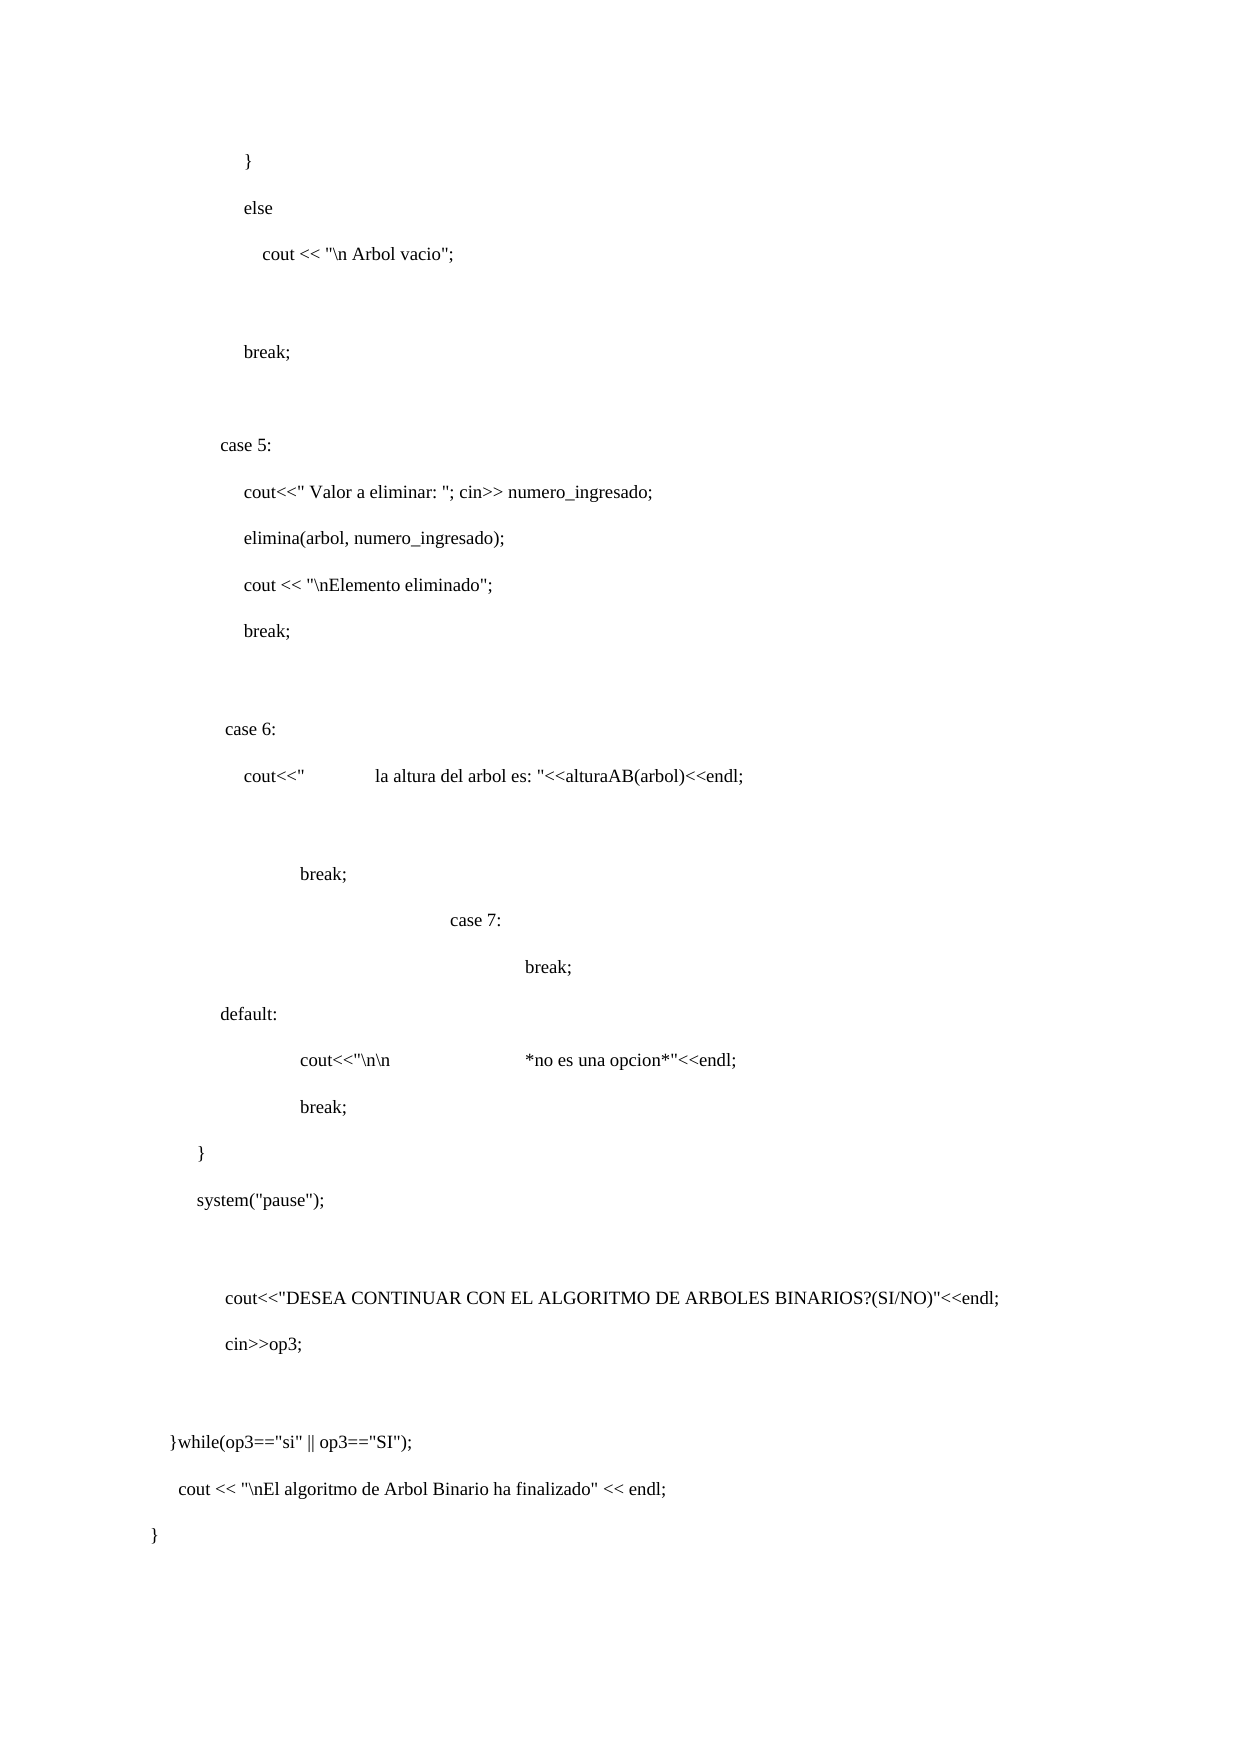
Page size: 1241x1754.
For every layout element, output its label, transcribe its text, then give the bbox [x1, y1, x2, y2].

text cout<<"\n\n *no es una opcion*"<<endl; [150, 1049, 1090, 1071]
text cout << "\nEl algoritmo de Arbol Binario ha finalizado" << endl; [150, 1478, 1090, 1499]
text system("pause"); [150, 1189, 1090, 1210]
text default: [150, 1002, 1090, 1024]
text cout<<"DESEA CONTINUAR CON EL ALGORITMO DE ARBOLES BINARIOS?(SI/NO)"<<endl; [150, 1287, 1090, 1308]
text cout<<" Valor a eliminar: "; cin>> numero_ingresado; [150, 481, 1090, 502]
text }while(op3=="si" || op3=="SI"); [150, 1431, 1090, 1453]
text } [150, 1142, 1090, 1164]
text cout << "\n Arbol vacio"; [150, 243, 1090, 265]
text else [150, 197, 1090, 218]
text break; [150, 956, 1090, 977]
text } [150, 1524, 1090, 1546]
text cin>>op3; [150, 1333, 1090, 1355]
text cout << "\nElemento eliminado"; [150, 574, 1090, 595]
text break; [150, 620, 1090, 642]
text } [150, 150, 1090, 172]
text elimina(arbol, numero_ingresado); [150, 527, 1090, 549]
text case 5: [150, 434, 1090, 456]
text cout<<" la altura del arbol es: "<<alturaAB(arbol)<<endl; [150, 765, 1090, 786]
text break; [150, 341, 1090, 363]
text break; [150, 1096, 1090, 1117]
text break; [150, 863, 1090, 884]
text case 6: [150, 718, 1090, 740]
text case 7: [150, 909, 1090, 931]
